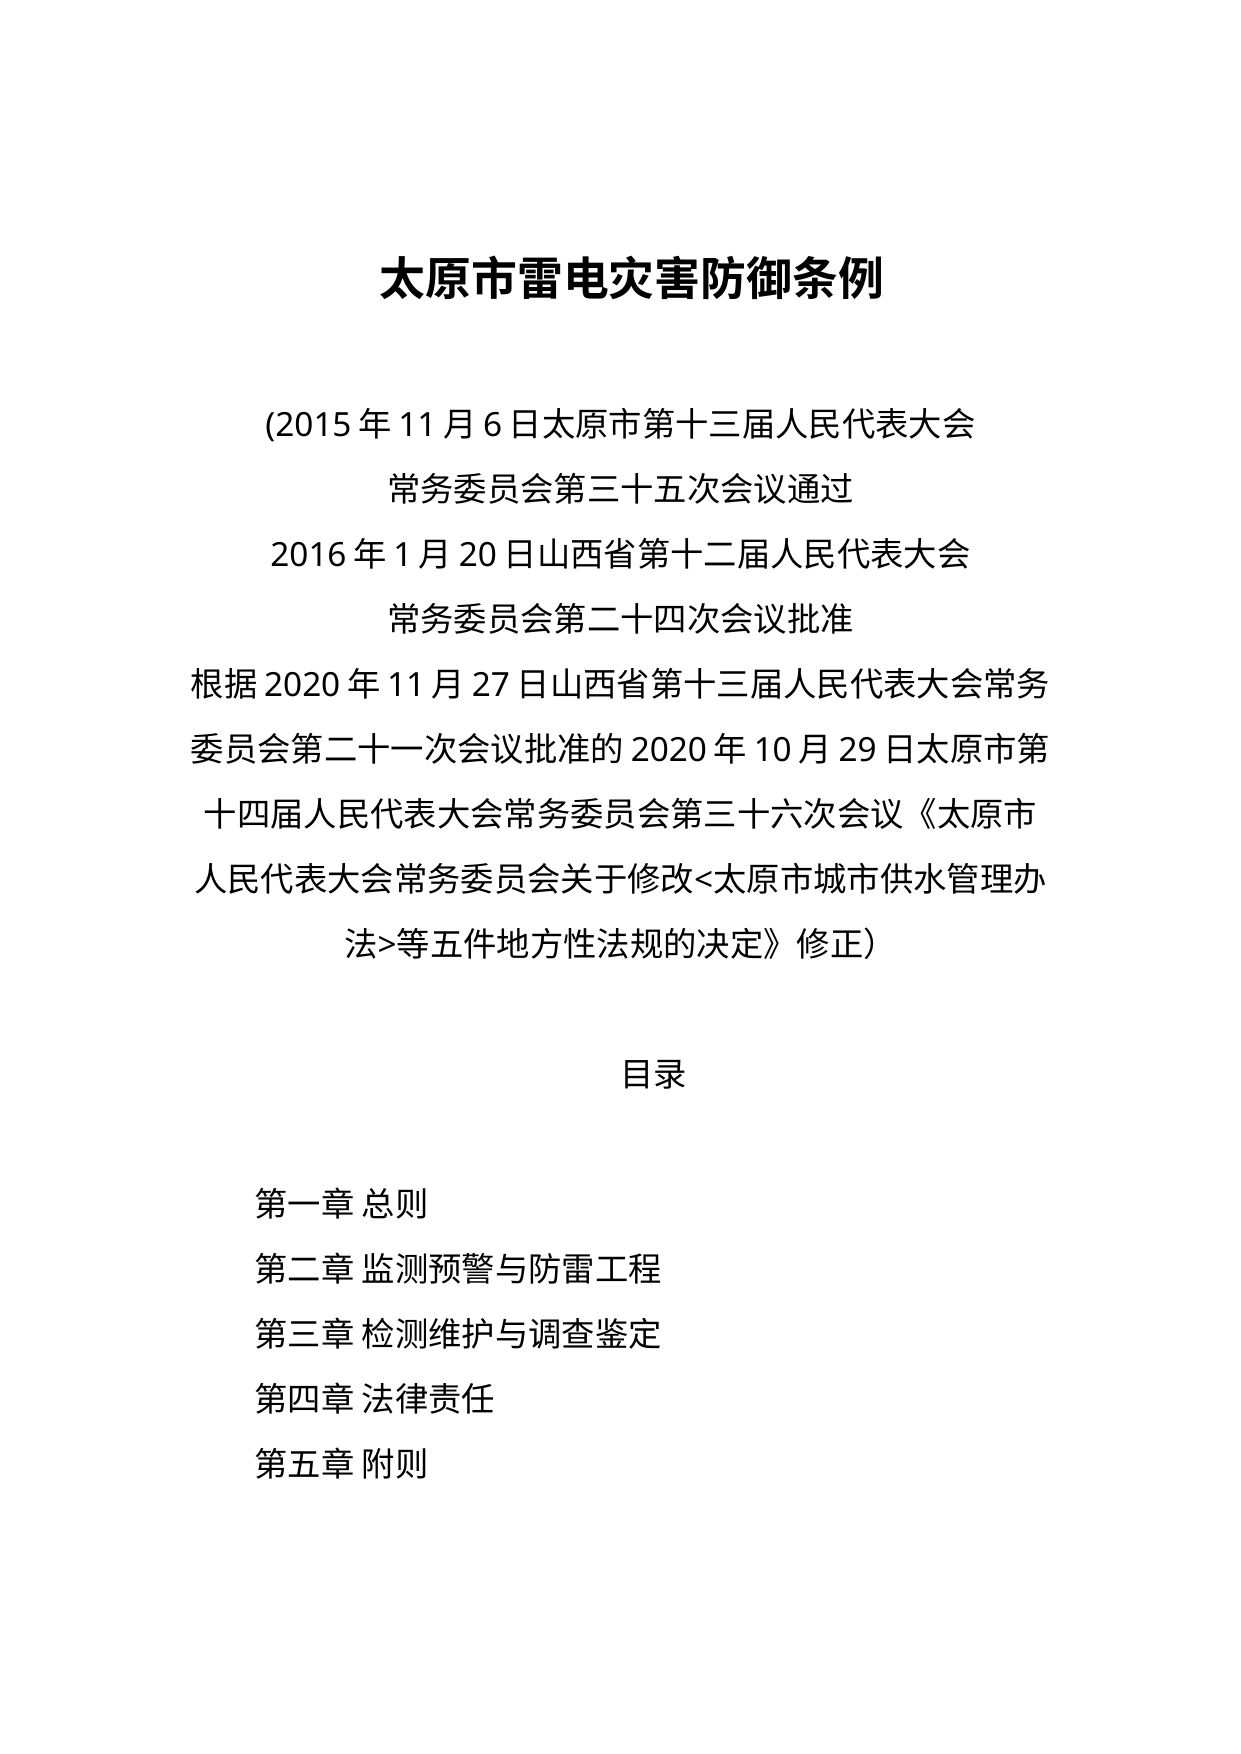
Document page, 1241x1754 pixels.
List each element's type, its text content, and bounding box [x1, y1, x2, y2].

text (2015年11月6日太原市第十三届人民代表大会 [187, 389, 1053, 454]
text 目录 [187, 1039, 1053, 1104]
text 2016年1月20日山西省第十二届人民代表大会 [187, 519, 1053, 584]
text 常务委员会第二十四次会议批准 [187, 584, 1053, 649]
text 第五章 附则 [187, 1429, 1053, 1494]
text 第三章 检测维护与调查鉴定 [187, 1299, 1053, 1364]
text 常务委员会第三十五次会议通过 [187, 454, 1053, 519]
text 第二章 监测预警与防雷工程 [187, 1234, 1053, 1299]
text 太原市雷电灾害防御条例 [187, 227, 1053, 324]
text 根据2020年11月27日山西省第十三届人民代表大会常务委员会第二十一次会议批准的2020年10月29日太原市第十四届人民代表大会常务委员会第三十六次会议《太原市人民代表大会常务委员会关于修改<太原市城市供水管理办法>等五件地方性法规的决定》修正） [187, 649, 1053, 974]
text 第一章 总则 [187, 1169, 1053, 1234]
text 第四章 法律责任 [187, 1364, 1053, 1429]
